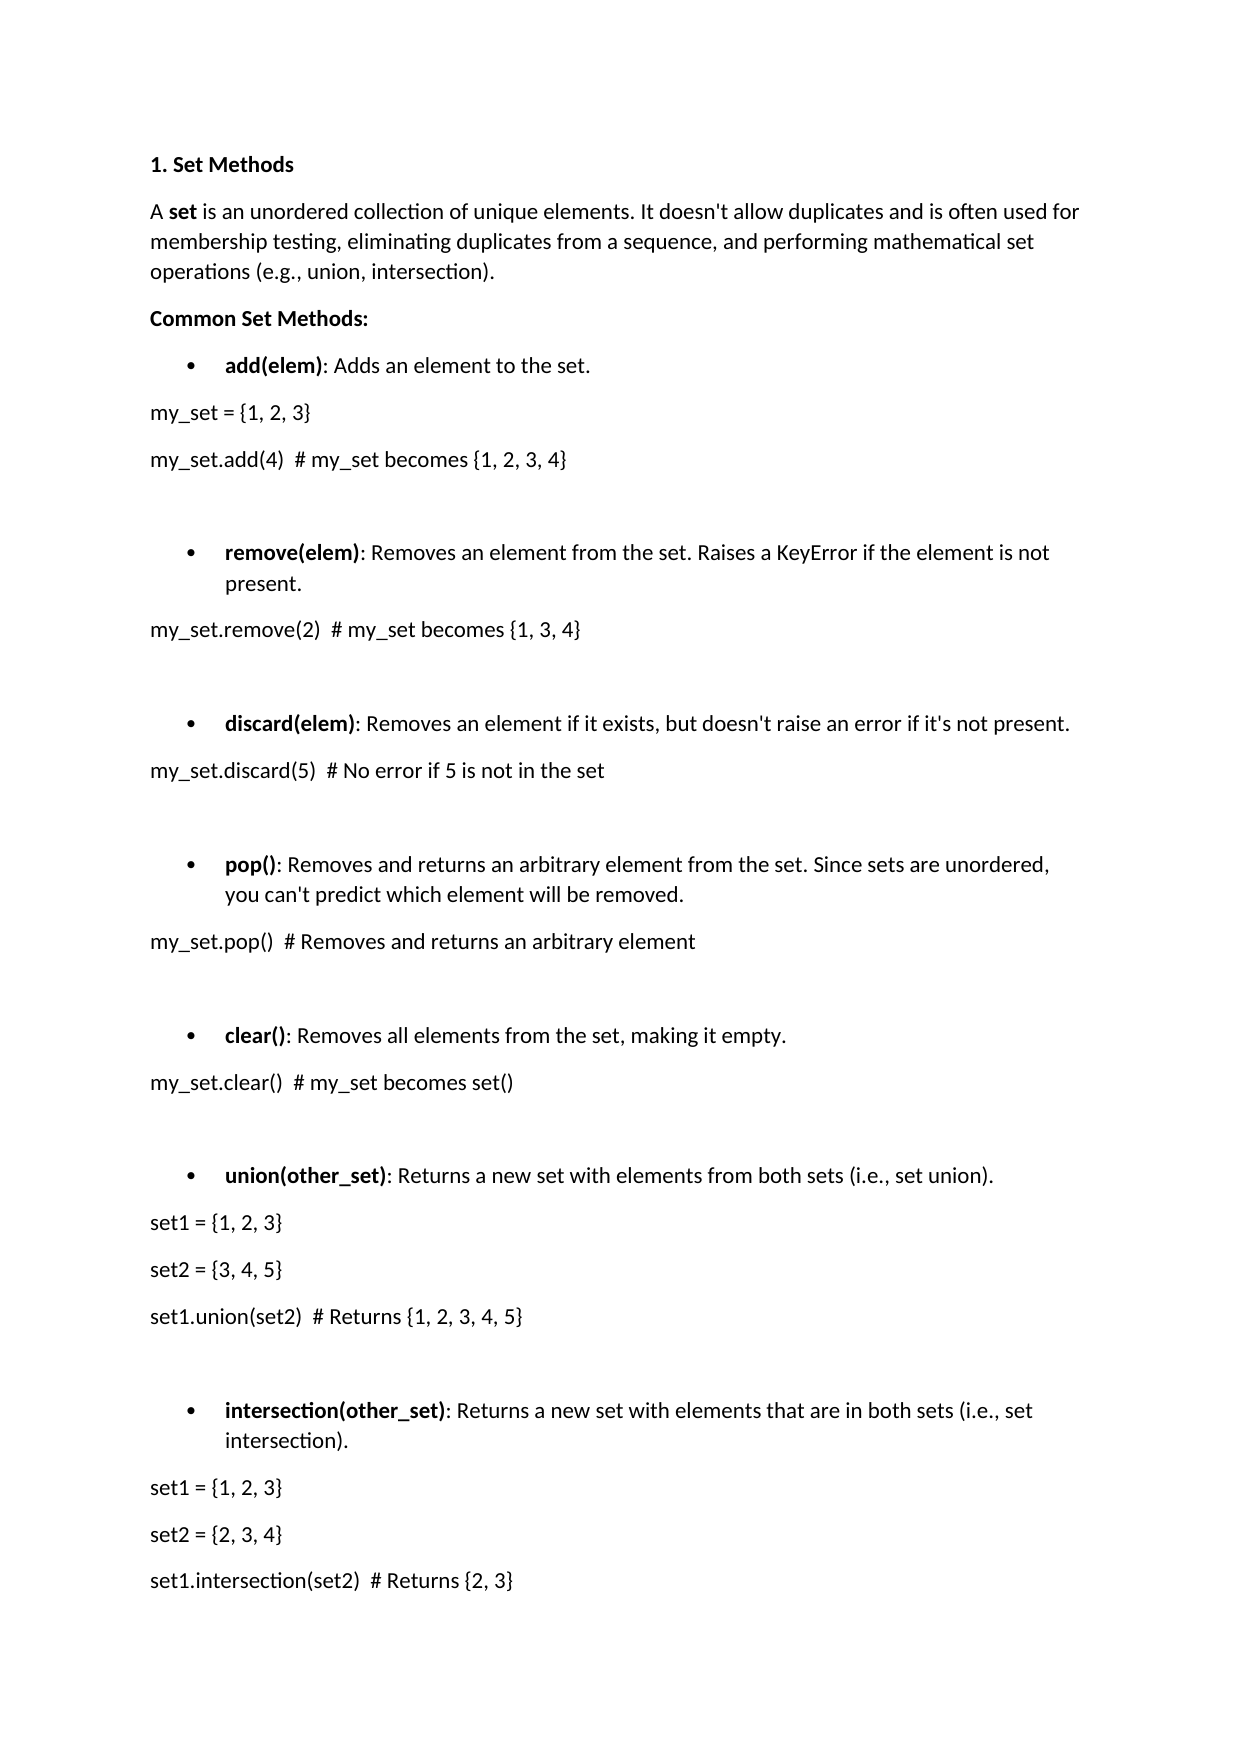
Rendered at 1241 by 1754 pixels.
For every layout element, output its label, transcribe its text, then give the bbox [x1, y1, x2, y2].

list add(elem): Adds an element to the set. [187, 351, 1090, 379]
text my_set = {1, 2, 3} [150, 398, 1090, 426]
text 1. Set Methods [150, 150, 1090, 178]
text my_set.add(4) # my_set becomes {1, 2, 3, 4} [150, 445, 1090, 473]
text set2 = {2, 3, 4} [150, 1520, 1090, 1548]
list intersection(other_set): Returns a new set with elements that are in both sets (i.e., set intersection). [187, 1396, 1090, 1454]
text set1 = {1, 2, 3} [150, 1208, 1090, 1236]
text my_set.clear() # my_set becomes set() [150, 1068, 1090, 1096]
text my_set.pop() # Removes and returns an arbitrary element [150, 927, 1090, 955]
text set1.intersection(set2) # Returns {2, 3} [150, 1567, 1090, 1595]
list union(other_set): Returns a new set with elements from both sets (i.e., set union). [187, 1161, 1090, 1189]
text my_set.discard(5) # No error if 5 is not in the set [150, 756, 1090, 784]
list clear(): Removes all elements from the set, making it empty. [187, 1021, 1090, 1049]
list pop(): Removes and returns an arbitrary element from the set. Since sets are unordered, you can't predict which element will be removed. [187, 850, 1090, 908]
text A set is an unordered collection of unique elements. It doesn't allow duplicates and is often used for membership testing, eliminating duplicates from a sequence, and performing mathematical set operations (e.g., union, intersection). [150, 197, 1090, 285]
text set2 = {3, 4, 5} [150, 1255, 1090, 1283]
list remove(elem): Removes an element from the set. Raises a KeyError if the element is not present. [187, 538, 1090, 597]
text my_set.remove(2) # my_set becomes {1, 3, 4} [150, 616, 1090, 644]
text set1 = {1, 2, 3} [150, 1473, 1090, 1501]
text set1.union(set2) # Returns {1, 2, 3, 4, 5} [150, 1302, 1090, 1330]
list discard(elem): Removes an element if it exists, but doesn't raise an error if it's not present. [187, 709, 1090, 737]
text Common Set Methods: [150, 304, 1090, 332]
